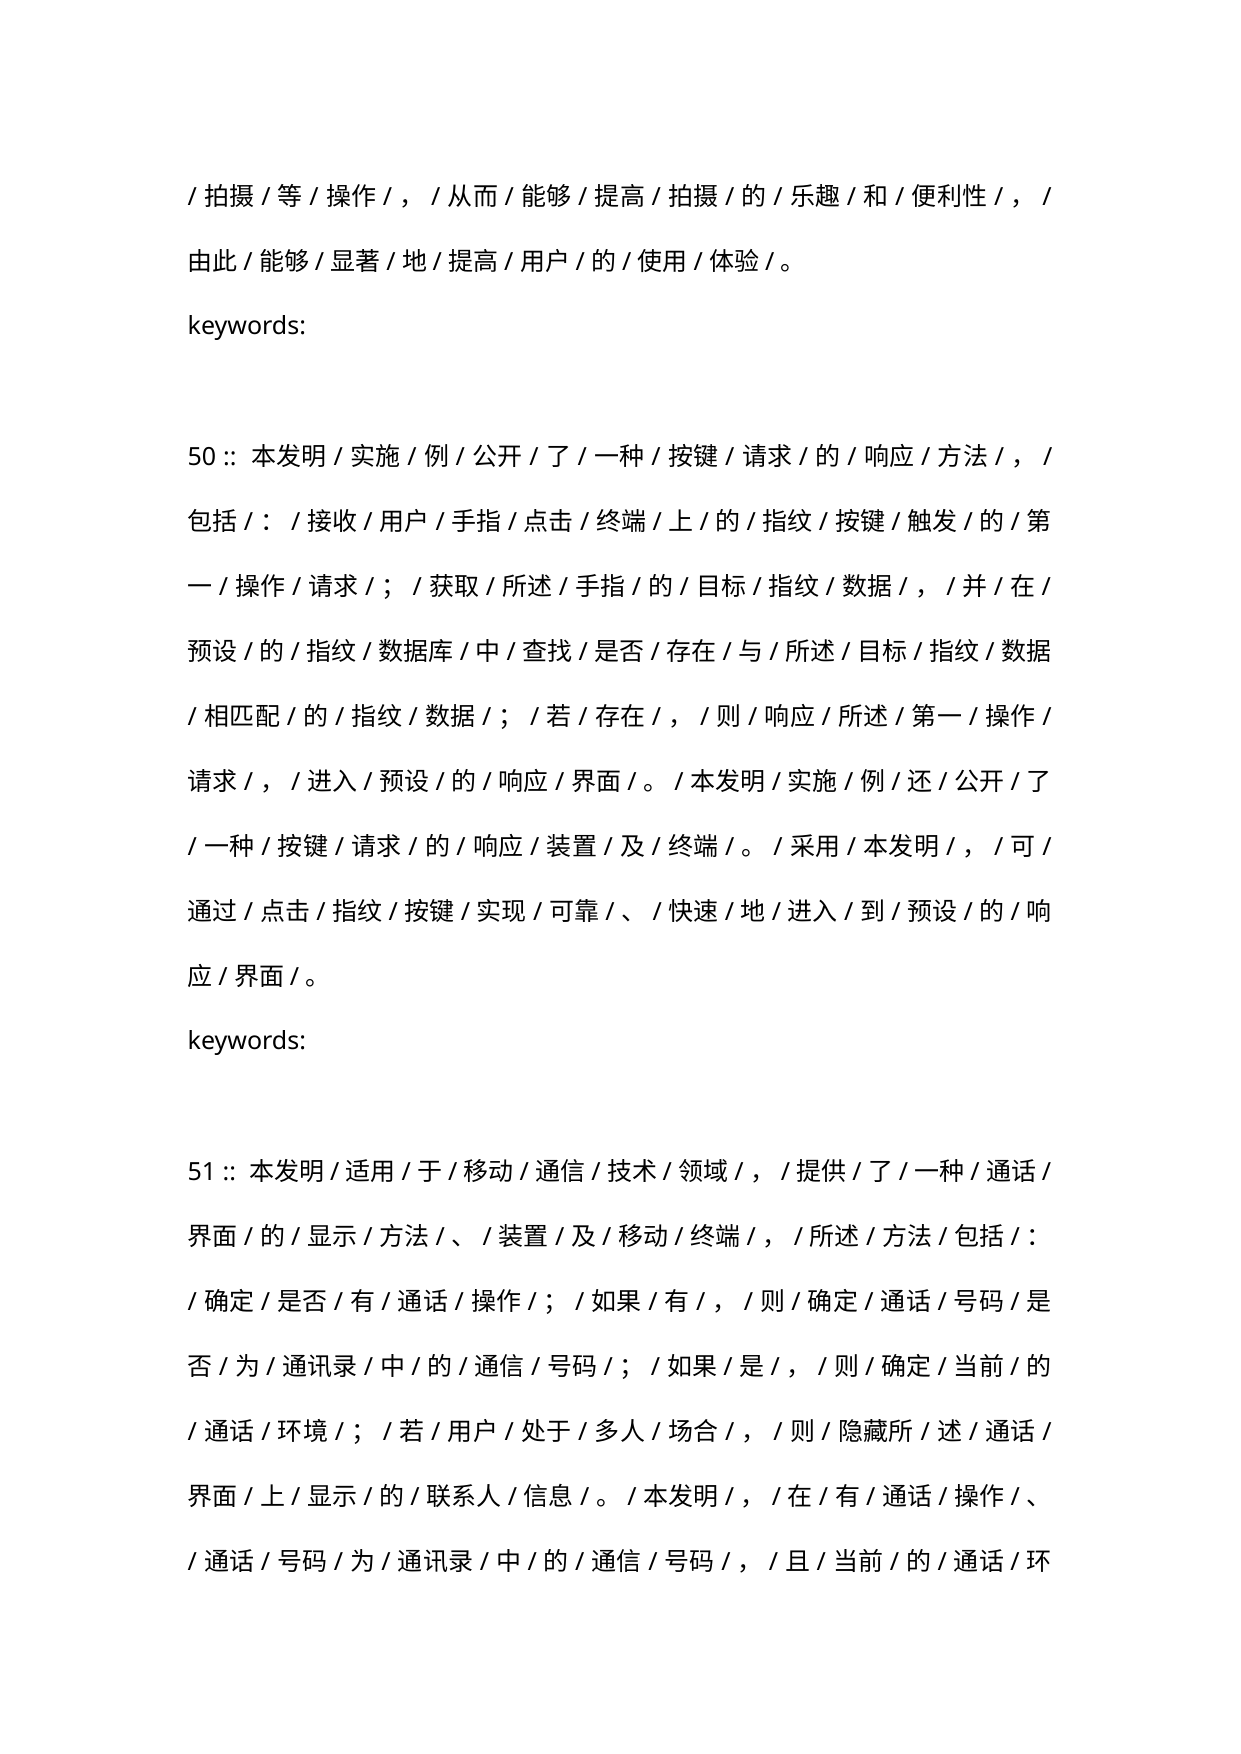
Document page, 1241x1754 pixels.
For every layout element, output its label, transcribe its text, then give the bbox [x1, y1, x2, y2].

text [187, 162, 1053, 292]
text keywords: [187, 292, 1053, 357]
text keywords: [187, 1007, 1053, 1072]
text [187, 1137, 1053, 1592]
text 50 :: 本发明 / 实施 / 例 / 公开 / 了 / 一种 / 按键 / 请求 / 的 / 响应 / 方法 / ， / 包括 / ： / 接收 / 用户 / 手指 / 点击 / 终端 / 上 / 的 / 指纹 / 按键 / 触发 / 的 / 第一 / 操作 / 请求 / ； / 获取 / 所述 / 手指 / 的 / 目标 / 指纹 / 数据 / ， / 并 / 在 / 预设 / 的 / 指纹 / 数据库 / 中 / 查找 / 是否 / 存在 / 与 / 所述 / 目标 / 指纹 / 数据 / 相匹配 / 的 / 指纹 / 数据 / ； / 若 / 存在 / ， / 则 / 响应 / 所述 / 第一 / 操作 / 请求 / ， / 进入 / 预设 / 的 / 响应 / 界面 / 。 / 本发明 / 实施 / 例 / 还 / 公开 / 了 / 一种 / 按键 / 请求 / 的 / 响应 / 装置 / 及 / 终端 / 。 / 采用 / 本发明 / ， / 可 / 通过 / 点击 / 指纹 / 按键 / 实现 / 可靠 / 、 / 快速 / 地 / 进入 / 到 / 预设 / 的 / 响应 / 界面 / 。 [187, 422, 1053, 1007]
